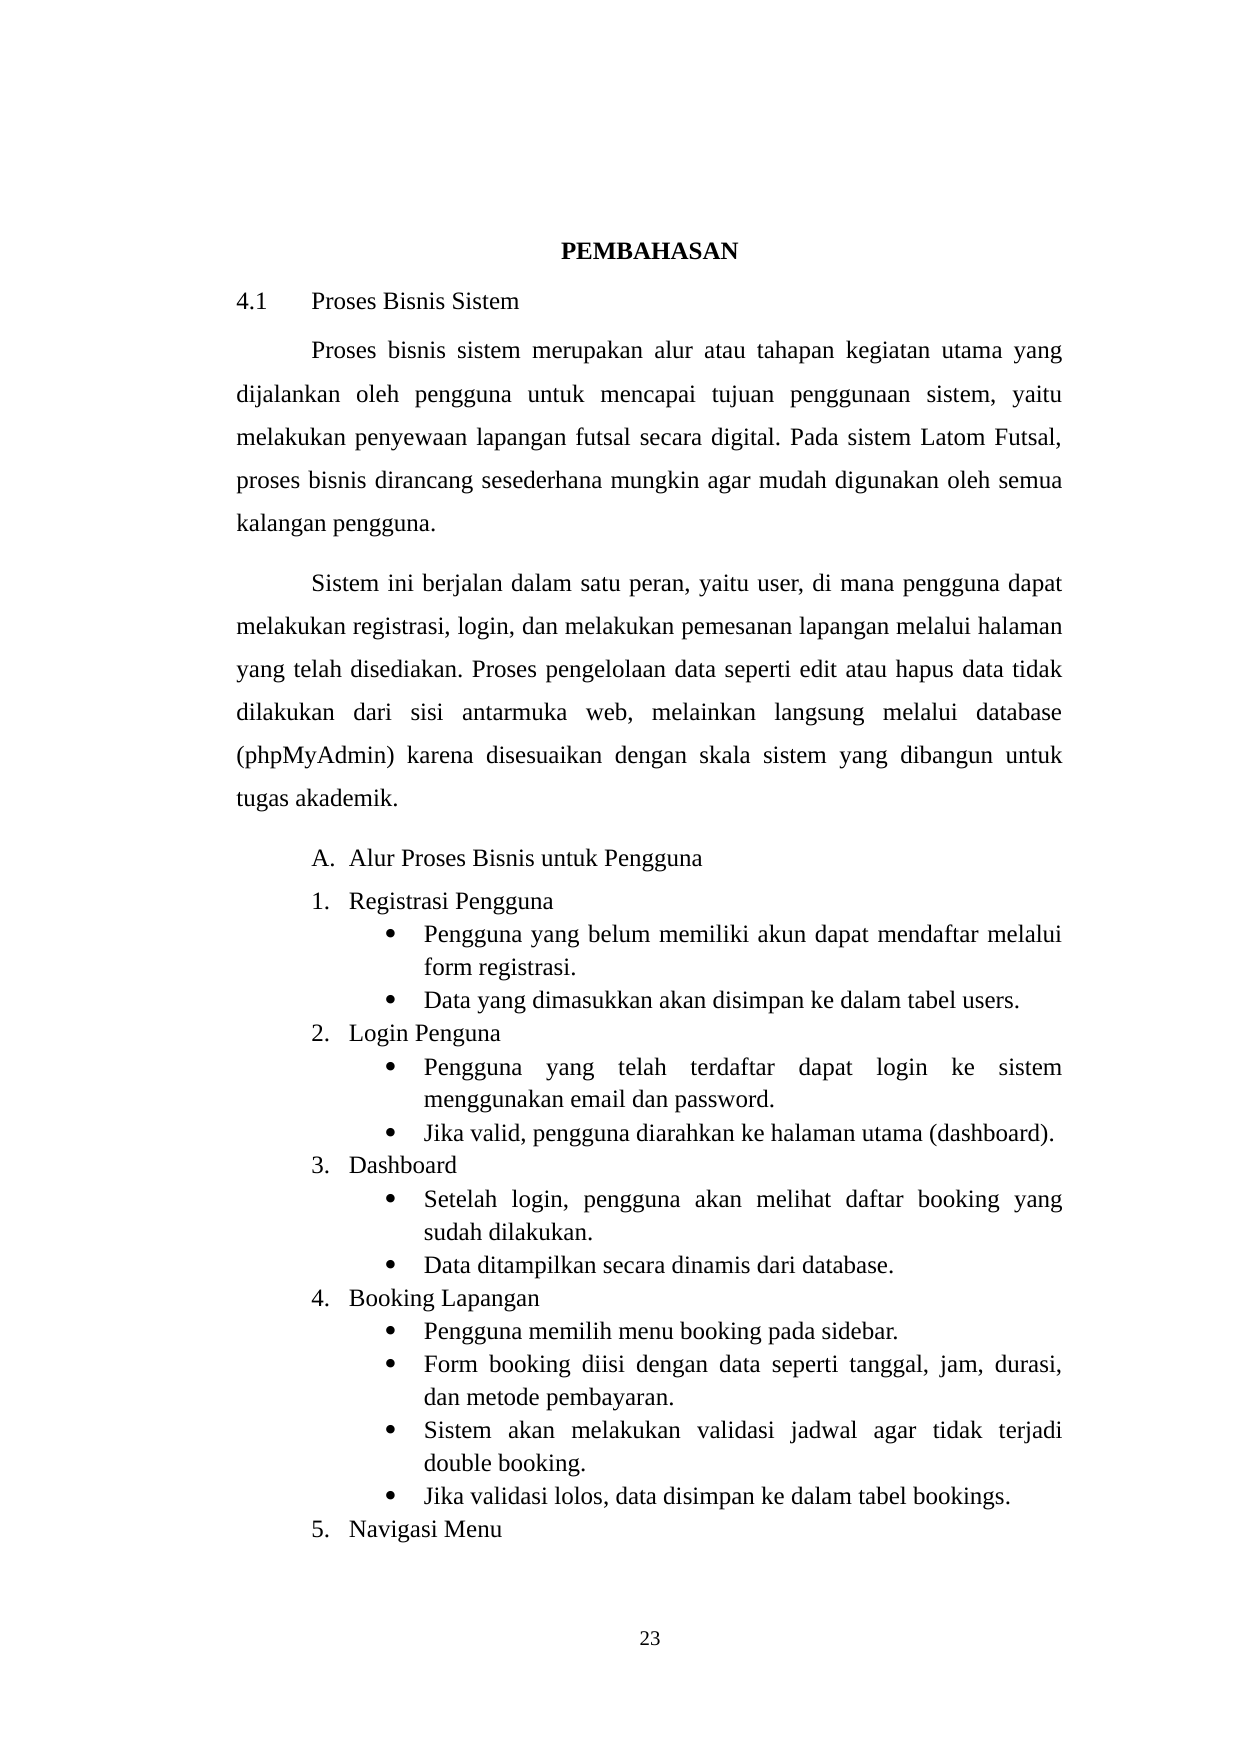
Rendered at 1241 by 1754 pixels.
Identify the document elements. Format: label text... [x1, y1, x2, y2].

text Sistem ini berjalan dalam satu peran, yaitu user, di mana pengguna dapat melakukan registrasi, login, dan melakukan pemesanan lapangan melalui halaman yang telah disediakan. Proses pengelolaan data seperti edit atau hapus data tidak dilakukan dari sisi antarmuka web, melainkan langsung melalui database (phpMyAdmin) karena disesuaikan dengan skala sistem yang dibangun untuk tugas akademik. [236, 568, 1063, 812]
list Login Penguna [311, 1018, 1063, 1047]
list Alur Proses Bisnis untuk Pengguna [311, 843, 1063, 872]
list Pengguna yang belum memiliki akun dapat mendaftar melalui form registrasi. [386, 919, 1063, 981]
list Pengguna memilih menu booking pada sidebar. [386, 1316, 1063, 1344]
text PEMBAHASAN [236, 236, 1063, 265]
list Jika validasi lolos, data disimpan ke dalam tabel bookings. [386, 1481, 1063, 1509]
list Navigasi Menu [311, 1514, 1063, 1543]
list Data ditampilkan secara dinamis dari database. [386, 1250, 1063, 1278]
list Pengguna yang telah terdaftar dapat login ke sistem menggunakan email dan password. [386, 1052, 1063, 1113]
list Sistem akan melakukan validasi jadwal agar tidak terjadi double booking. [386, 1415, 1063, 1477]
list Jika valid, pengguna diarahkan ke halaman utama (dashboard). [386, 1118, 1063, 1146]
list Data yang dimasukkan akan disimpan ke dalam tabel users. [386, 986, 1063, 1014]
text Proses bisnis sistem merupakan alur atau tahapan kegiatan utama yang dijalankan oleh pengguna untuk mencapai tujuan penggunaan sistem, yaitu melakukan penyewaan lapangan futsal secara digital. Pada sistem Latom Futsal, proses bisnis dirancang sesederhana mungkin agar mudah digunakan oleh semua kalangan pengguna. [236, 336, 1063, 537]
list Form booking diisi dengan data seperti tanggal, jam, durasi, dan metode pembayaran. [386, 1349, 1063, 1411]
list Booking Lapangan [311, 1283, 1063, 1311]
list Dashboard [311, 1151, 1063, 1179]
list Setelah login, pengguna akan melihat daftar booking yang sudah dilakukan. [386, 1184, 1063, 1245]
text 4.1 Proses Bisnis Sistem [236, 286, 1063, 315]
list Registrasi Pengguna [311, 886, 1063, 915]
